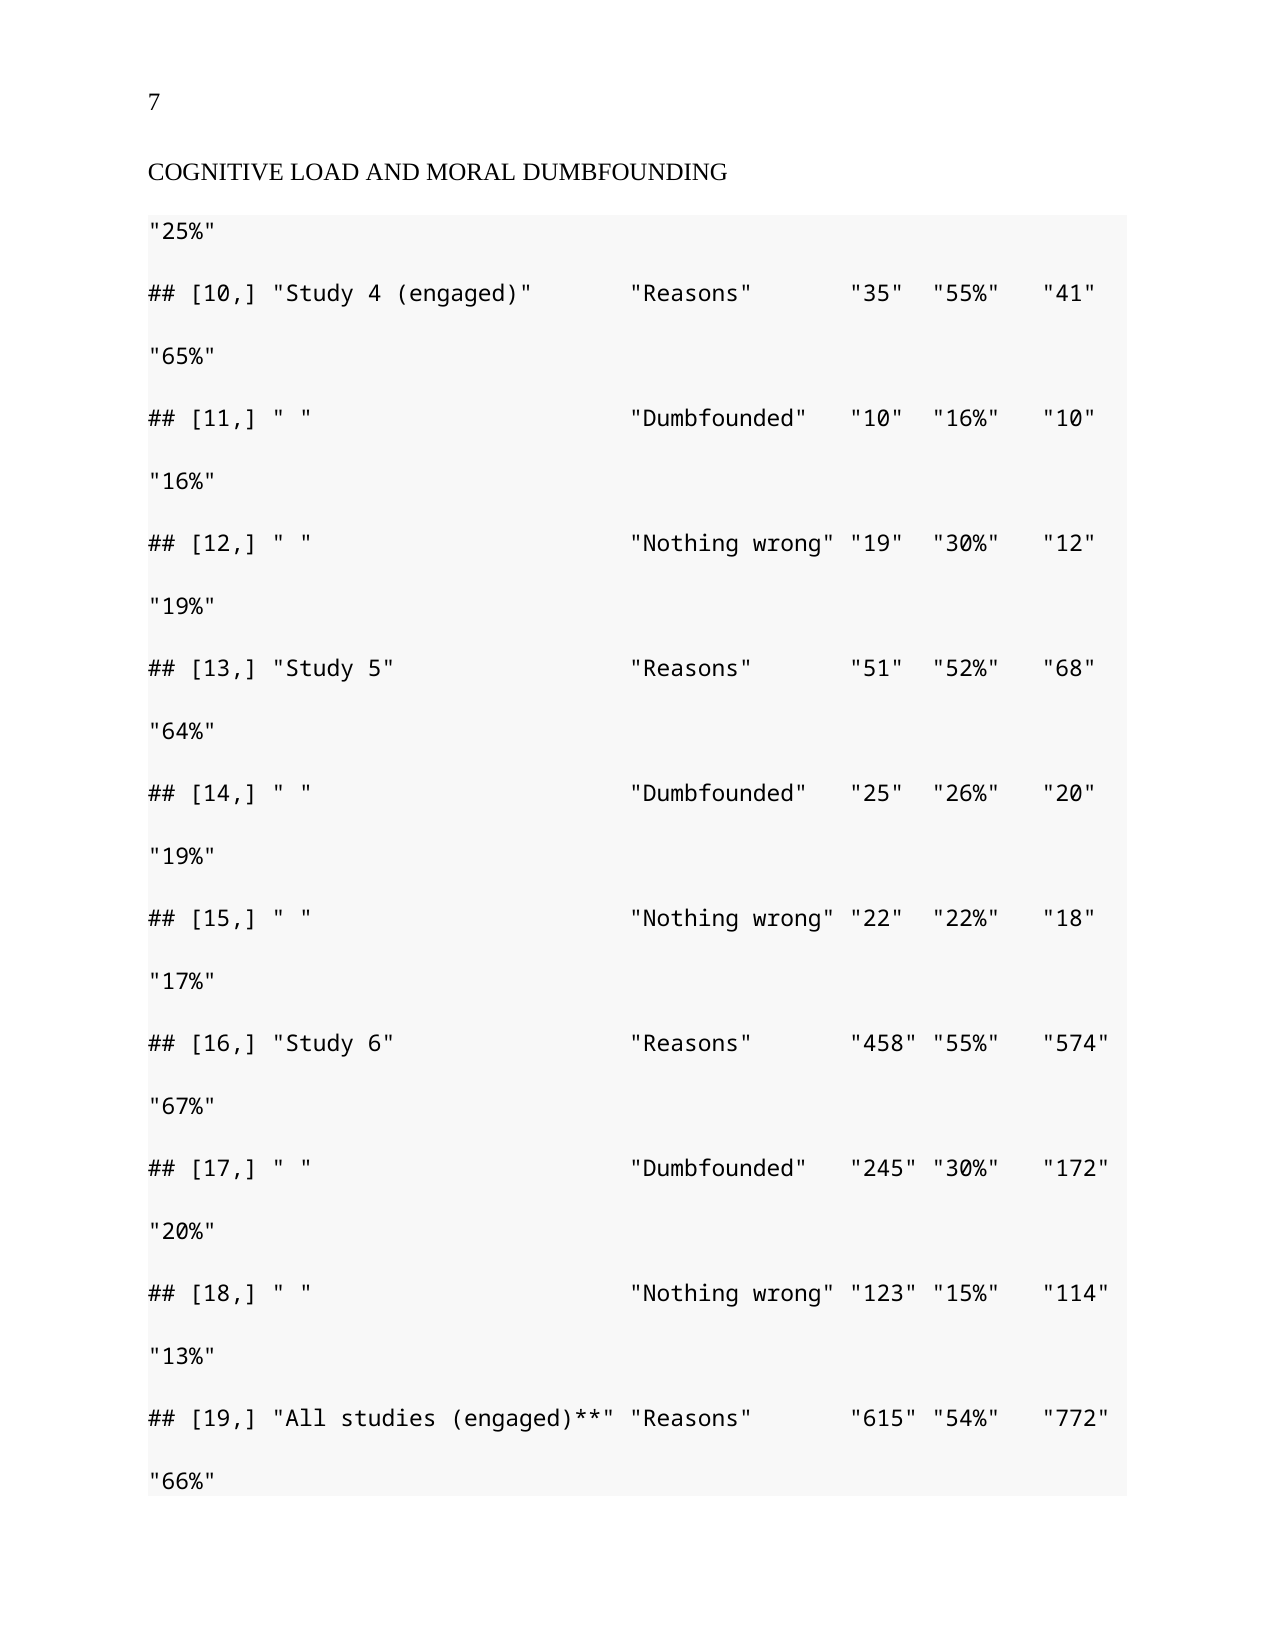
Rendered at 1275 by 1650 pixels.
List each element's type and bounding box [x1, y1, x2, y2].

text [148, 215, 1127, 1496]
